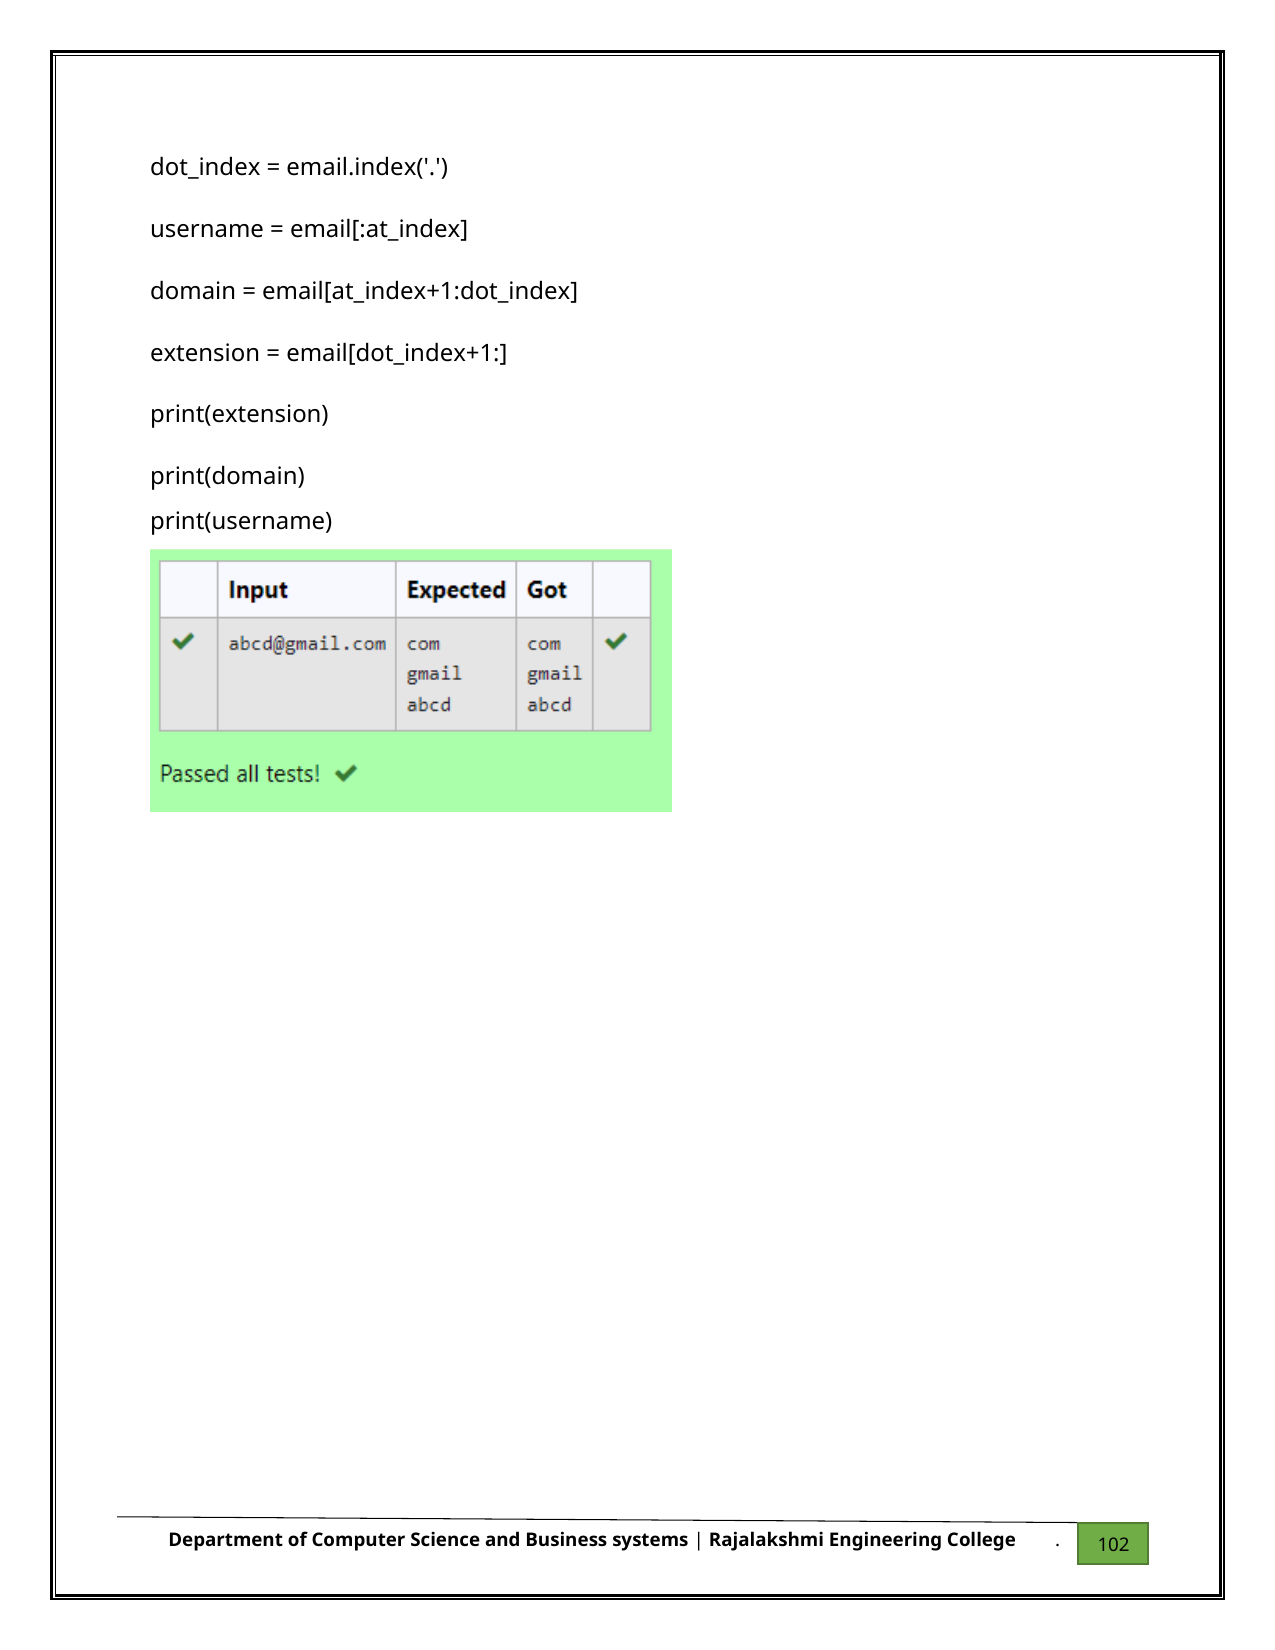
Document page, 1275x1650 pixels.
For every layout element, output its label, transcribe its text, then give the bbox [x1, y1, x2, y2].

text dot_index = email.index('.') [150, 150, 1125, 183]
text username = email[:at_index] [150, 212, 1125, 244]
text extension = email[dot_index+1:] [150, 335, 1125, 368]
text domain = email[at_index+1:dot_index] [150, 273, 1125, 306]
text print(domain) [150, 459, 1125, 491]
text print(username) [150, 504, 1125, 537]
picture [150, 549, 672, 812]
text print(extension) [150, 397, 1125, 430]
